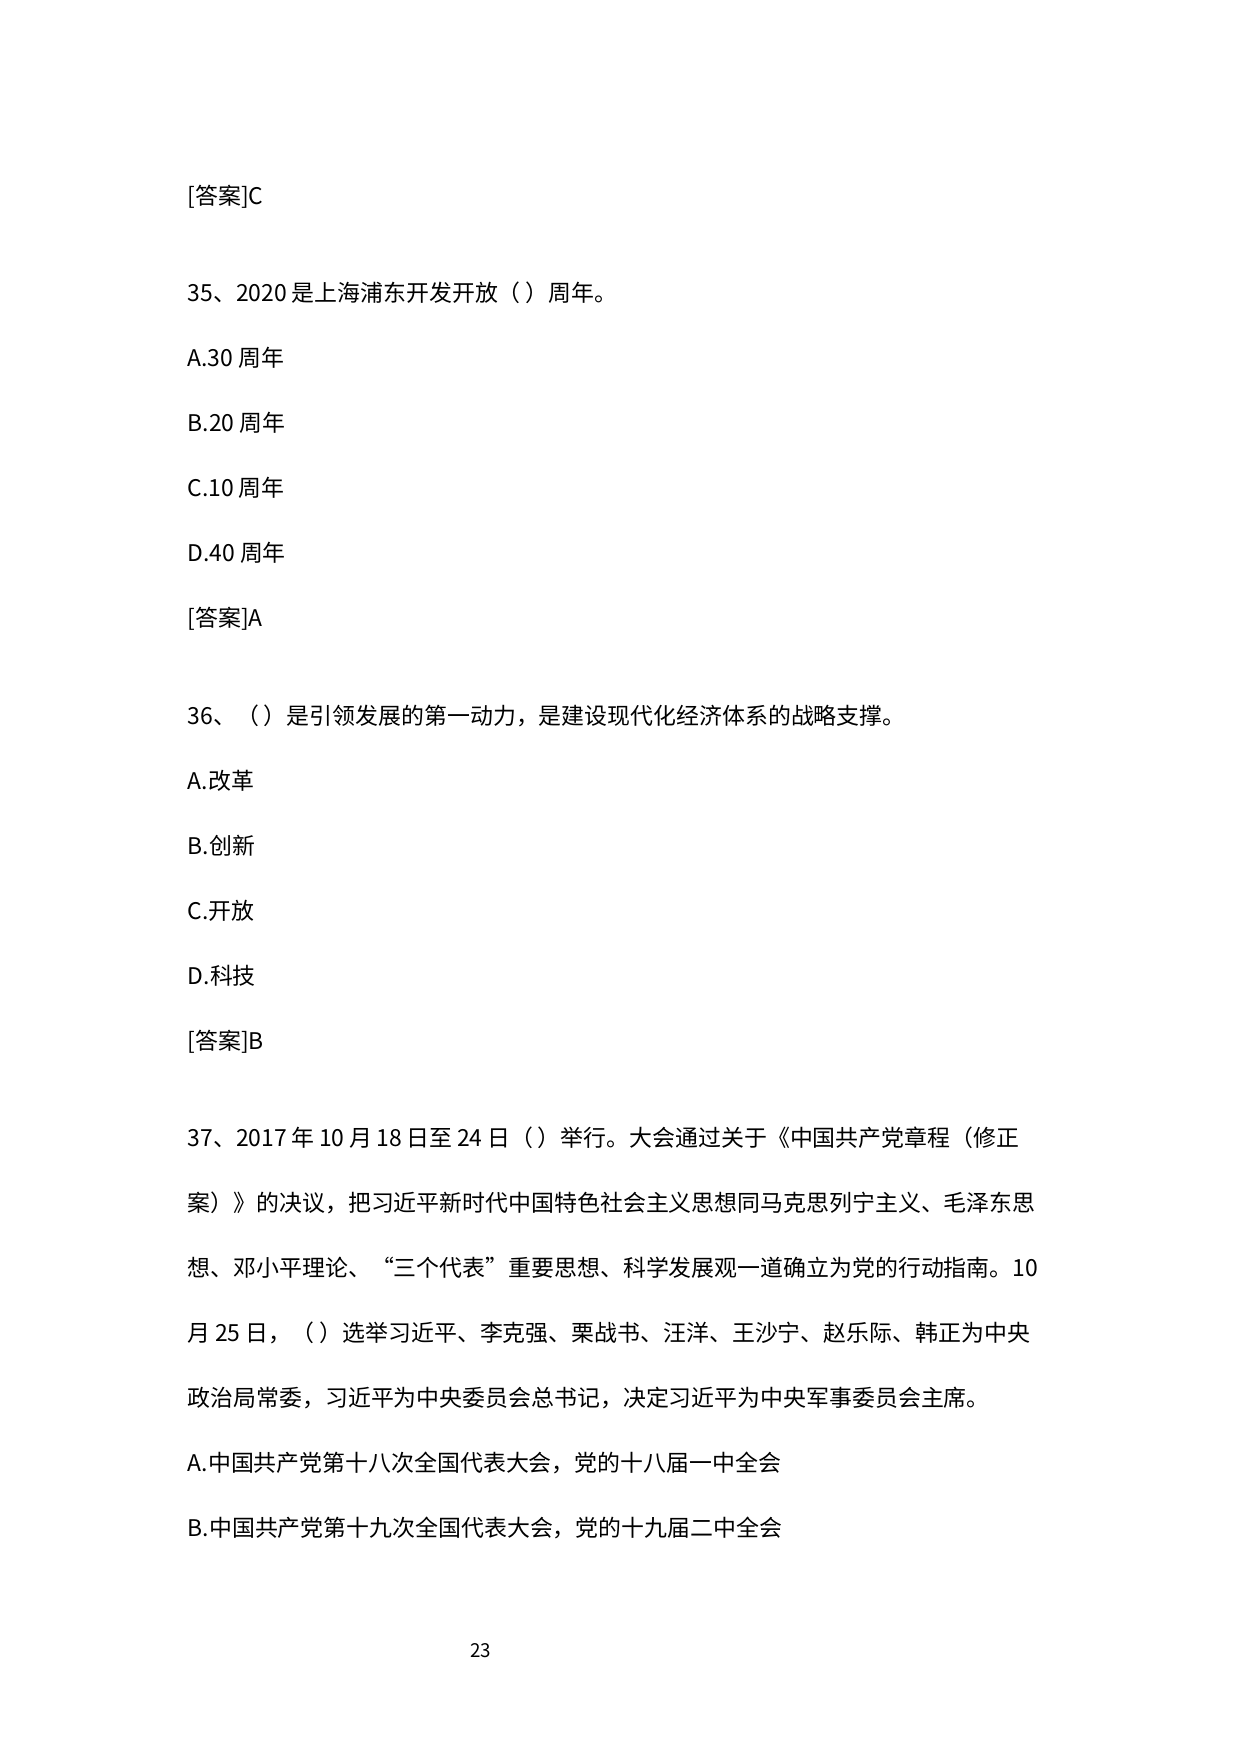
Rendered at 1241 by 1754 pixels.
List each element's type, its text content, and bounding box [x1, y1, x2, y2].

text D.40周年 [187, 519, 1053, 584]
text C.开放 [187, 877, 1053, 942]
text B.中国共产党第十九次全国代表大会，党的十九届二中全会 [187, 1494, 1053, 1559]
text B.20周年 [187, 389, 1053, 454]
text A.改革 [187, 747, 1053, 812]
text [答案]A [187, 584, 1053, 649]
text A.中国共产党第十八次全国代表大会，党的十八届一中全会 [187, 1429, 1053, 1494]
text 35、2020是上海浦东开发开放（ ）周年。 [187, 259, 1053, 324]
text A.30周年 [187, 324, 1053, 389]
text 36、（ ）是引领发展的第一动力，是建设现代化经济体系的战略支撑。 [187, 682, 1053, 747]
text [答案]C [187, 162, 1053, 227]
text C.10周年 [187, 454, 1053, 519]
text D.科技 [187, 942, 1053, 1007]
text B.创新 [187, 812, 1053, 877]
text 37、2017年10月18日至24日（ ）举行。大会通过关于《中国共产党章程（修正案）》的决议，把习近平新时代中国特色社会主义思想同马克思列宁主义、毛泽东思想、邓小平理论、“三个代表”重要思想、科学发展观一道确立为党的行动指南。10 月25 日，（ ）选举习近平、李克强、栗战书、汪洋、王沙宁、赵乐际、韩正为中央政治局常委，习近平为中央委员会总书记，决定习近平为中央军事委员会主席。 [187, 1104, 1053, 1429]
text [答案]B [187, 1007, 1053, 1072]
